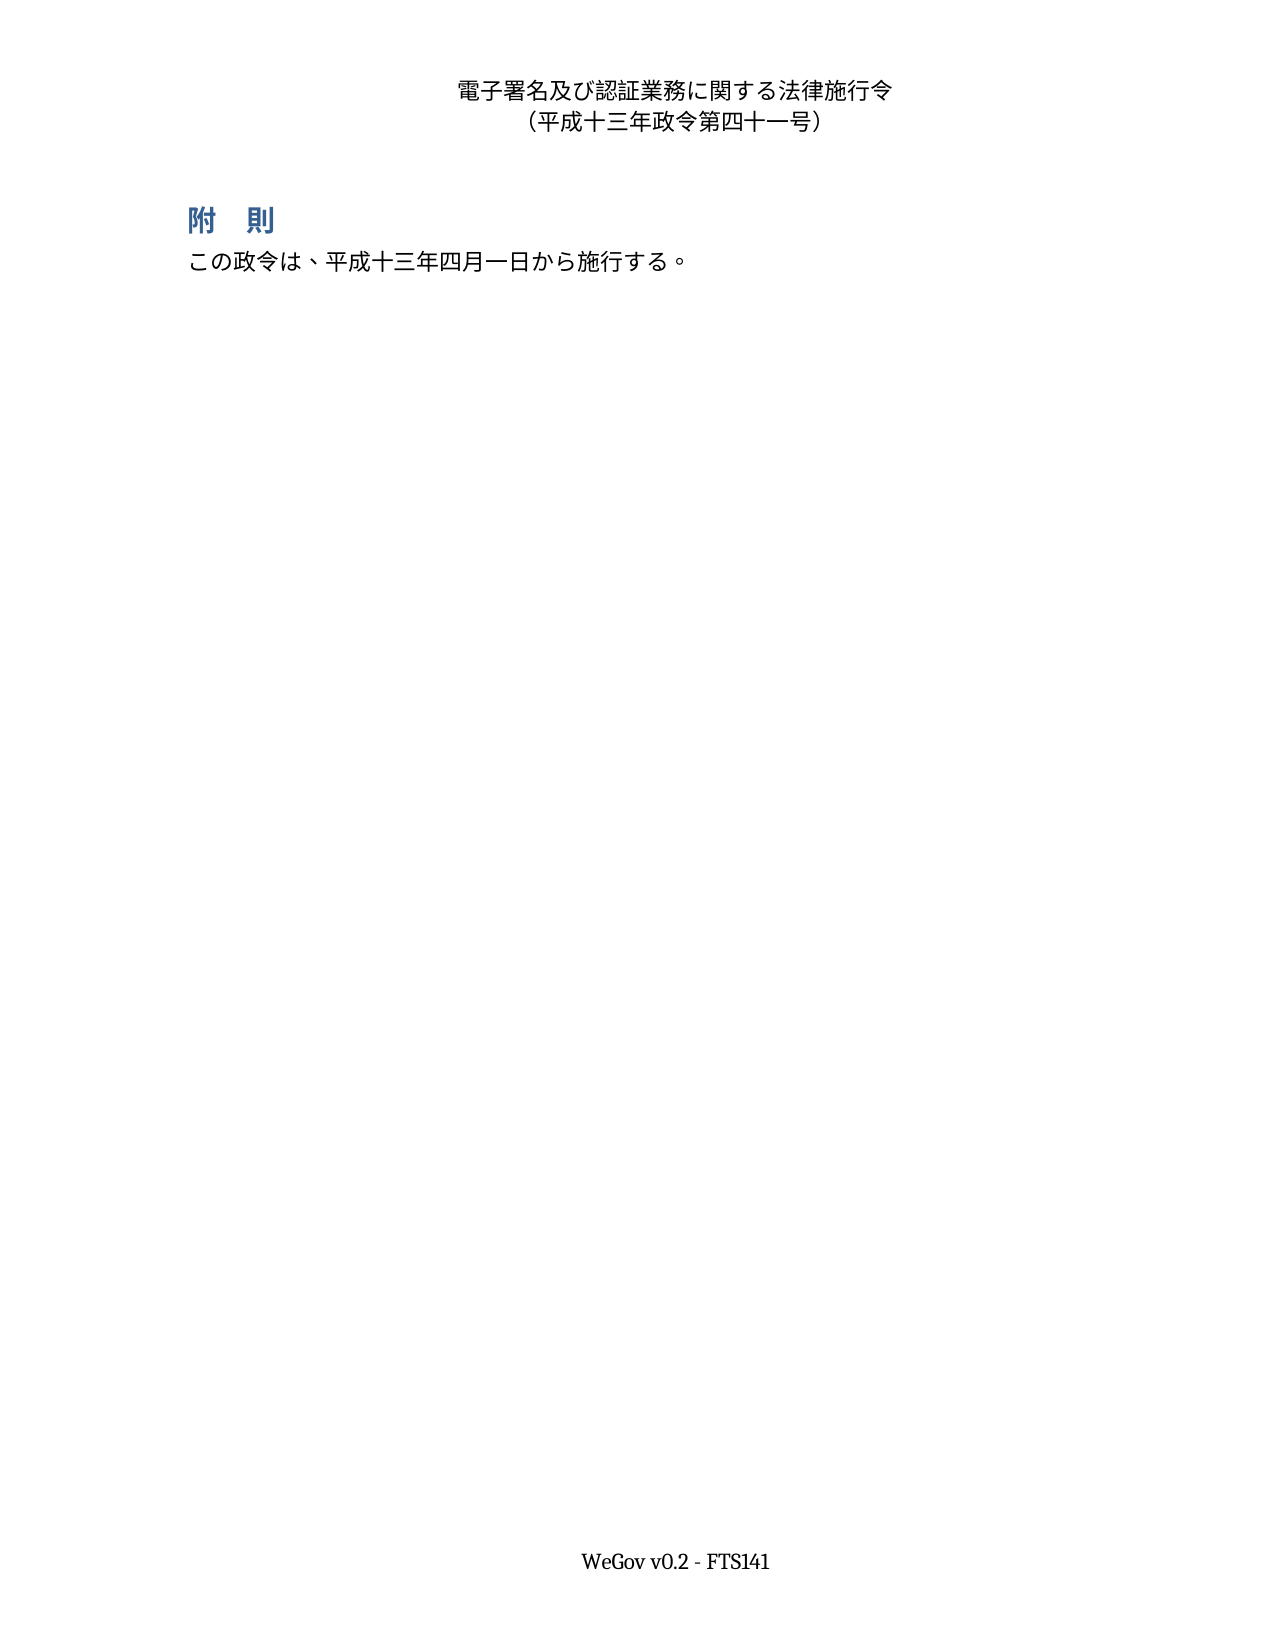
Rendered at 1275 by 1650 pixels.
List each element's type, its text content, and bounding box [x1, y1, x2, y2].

subtitle 附 則 [187, 200, 1087, 240]
text この政令は、平成十三年四月一日から施行する。 [187, 246, 1087, 277]
